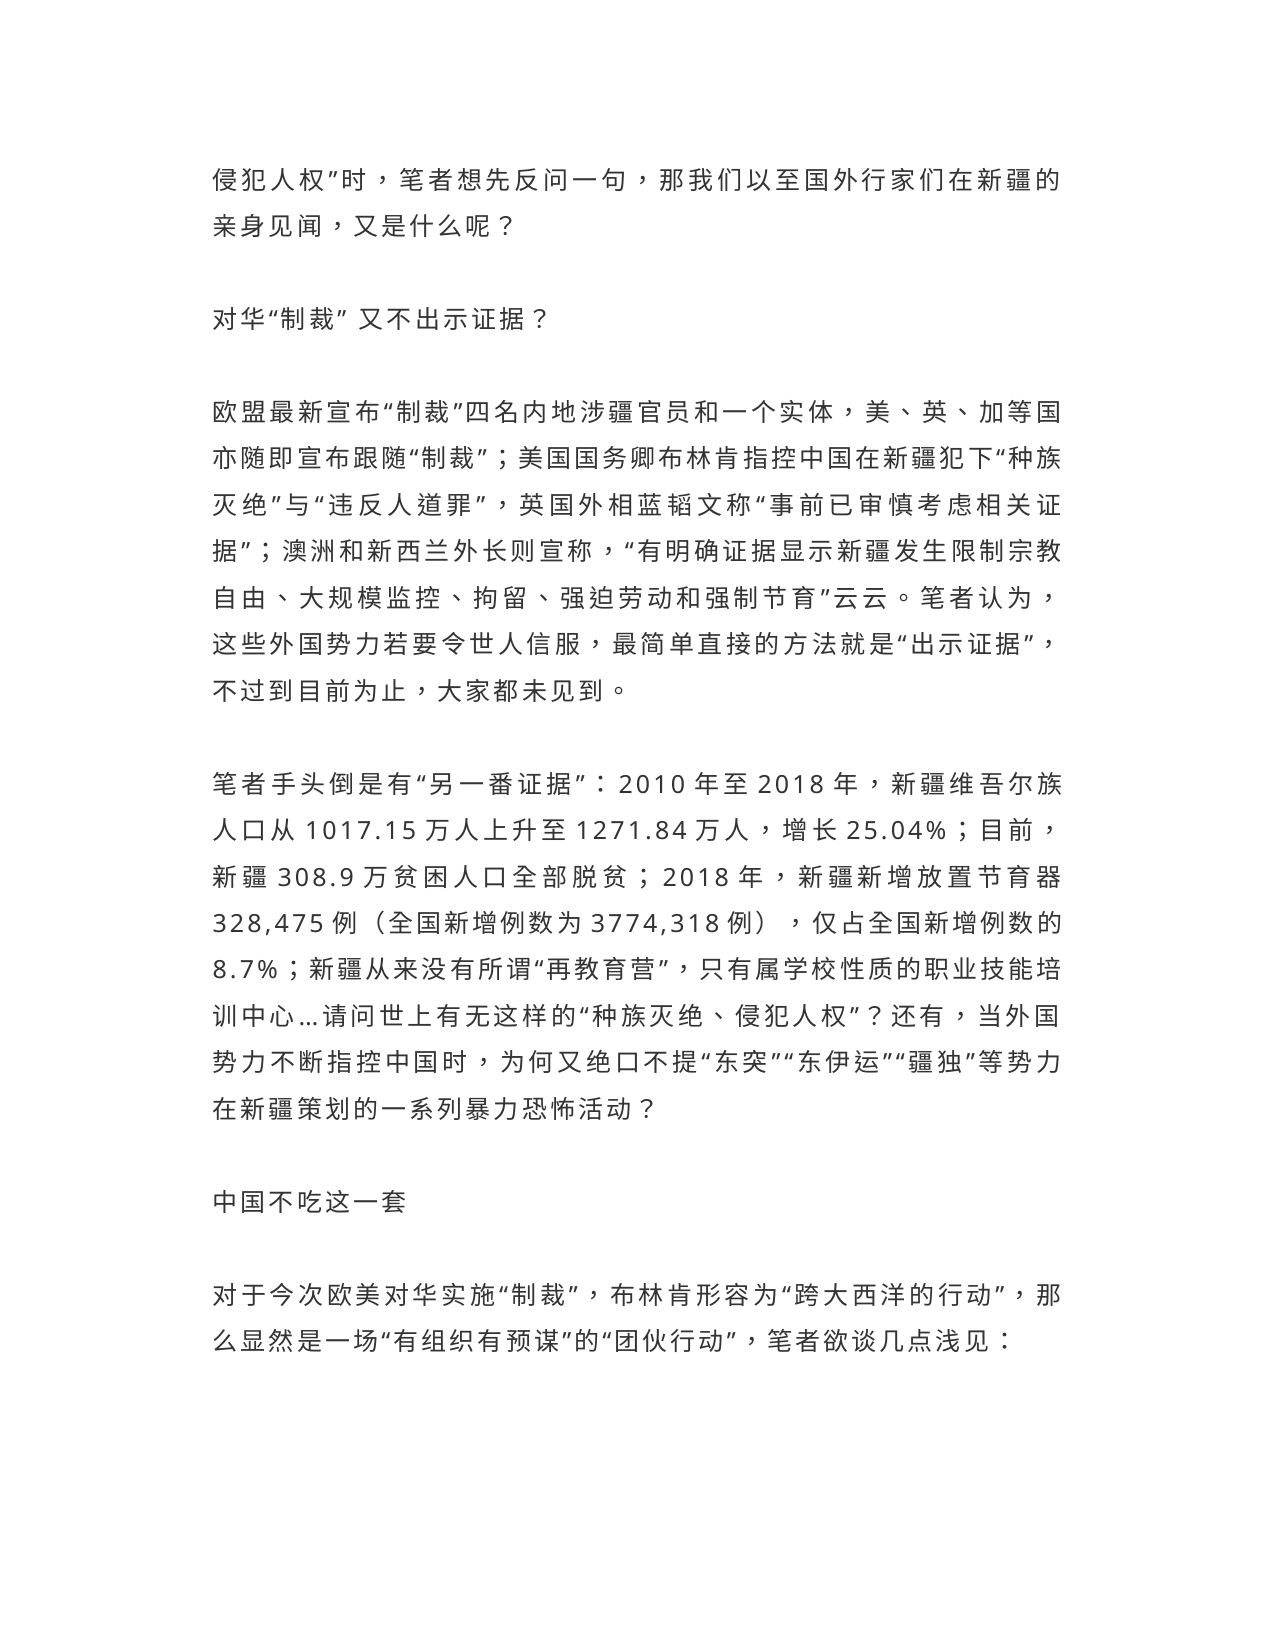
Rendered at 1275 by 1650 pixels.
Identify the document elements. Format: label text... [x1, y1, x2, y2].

text 对华“制裁” 又不出示证据？ [212, 289, 1062, 336]
text 对于今次欧美对华实施“制裁”，布林肯形容为“跨大西洋的行动”，那么显然是一场“有组织有预谋”的“团伙行动”，笔者欲谈几点浅见： [212, 1265, 1062, 1358]
text 中国不吃这一套 [212, 1172, 1062, 1218]
text 欧盟最新宣布“制裁”四名内地涉疆官员和一个实体，美、英、加等国亦随即宣布跟随“制裁”；美国国务卿布林肯指控中国在新疆犯下“种族灭绝”与“违反人道罪”，英国外相蓝韬文称“事前已审慎考虑相关证据”；澳洲和新西兰外长则宣称，“有明确证据显示新疆发生限制宗教自由、大规模监控、拘留、强迫劳动和强制节育”云云。笔者认为，这些外国势力若要令世人信服，最简单直接的方法就是“出示证据”，不过到目前为止，大家都未见到。 [212, 382, 1062, 707]
text 笔者手头倒是有“另一番证据”：2010年至2018年，新疆维吾尔族人口从1017.15万人上升至1271.84万人，增长25.04%；目前，新疆308.9万贫困人口全部脱贫；2018年，新疆新增放置节育器328,475例（全国新增例数为3774,318例），仅占全国新增例数的8.7%；新疆从来没有所谓“再教育营”，只有属学校性质的职业技能培训中心…请问世上有无这样的“种族灭绝、侵犯人权”？还有，当外国势力不断指控中国时，为何又绝口不提“东突”“东伊运”“疆独”等势力在新疆策划的一系列暴力恐怖活动？ [212, 754, 1062, 1126]
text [212, 150, 1062, 243]
